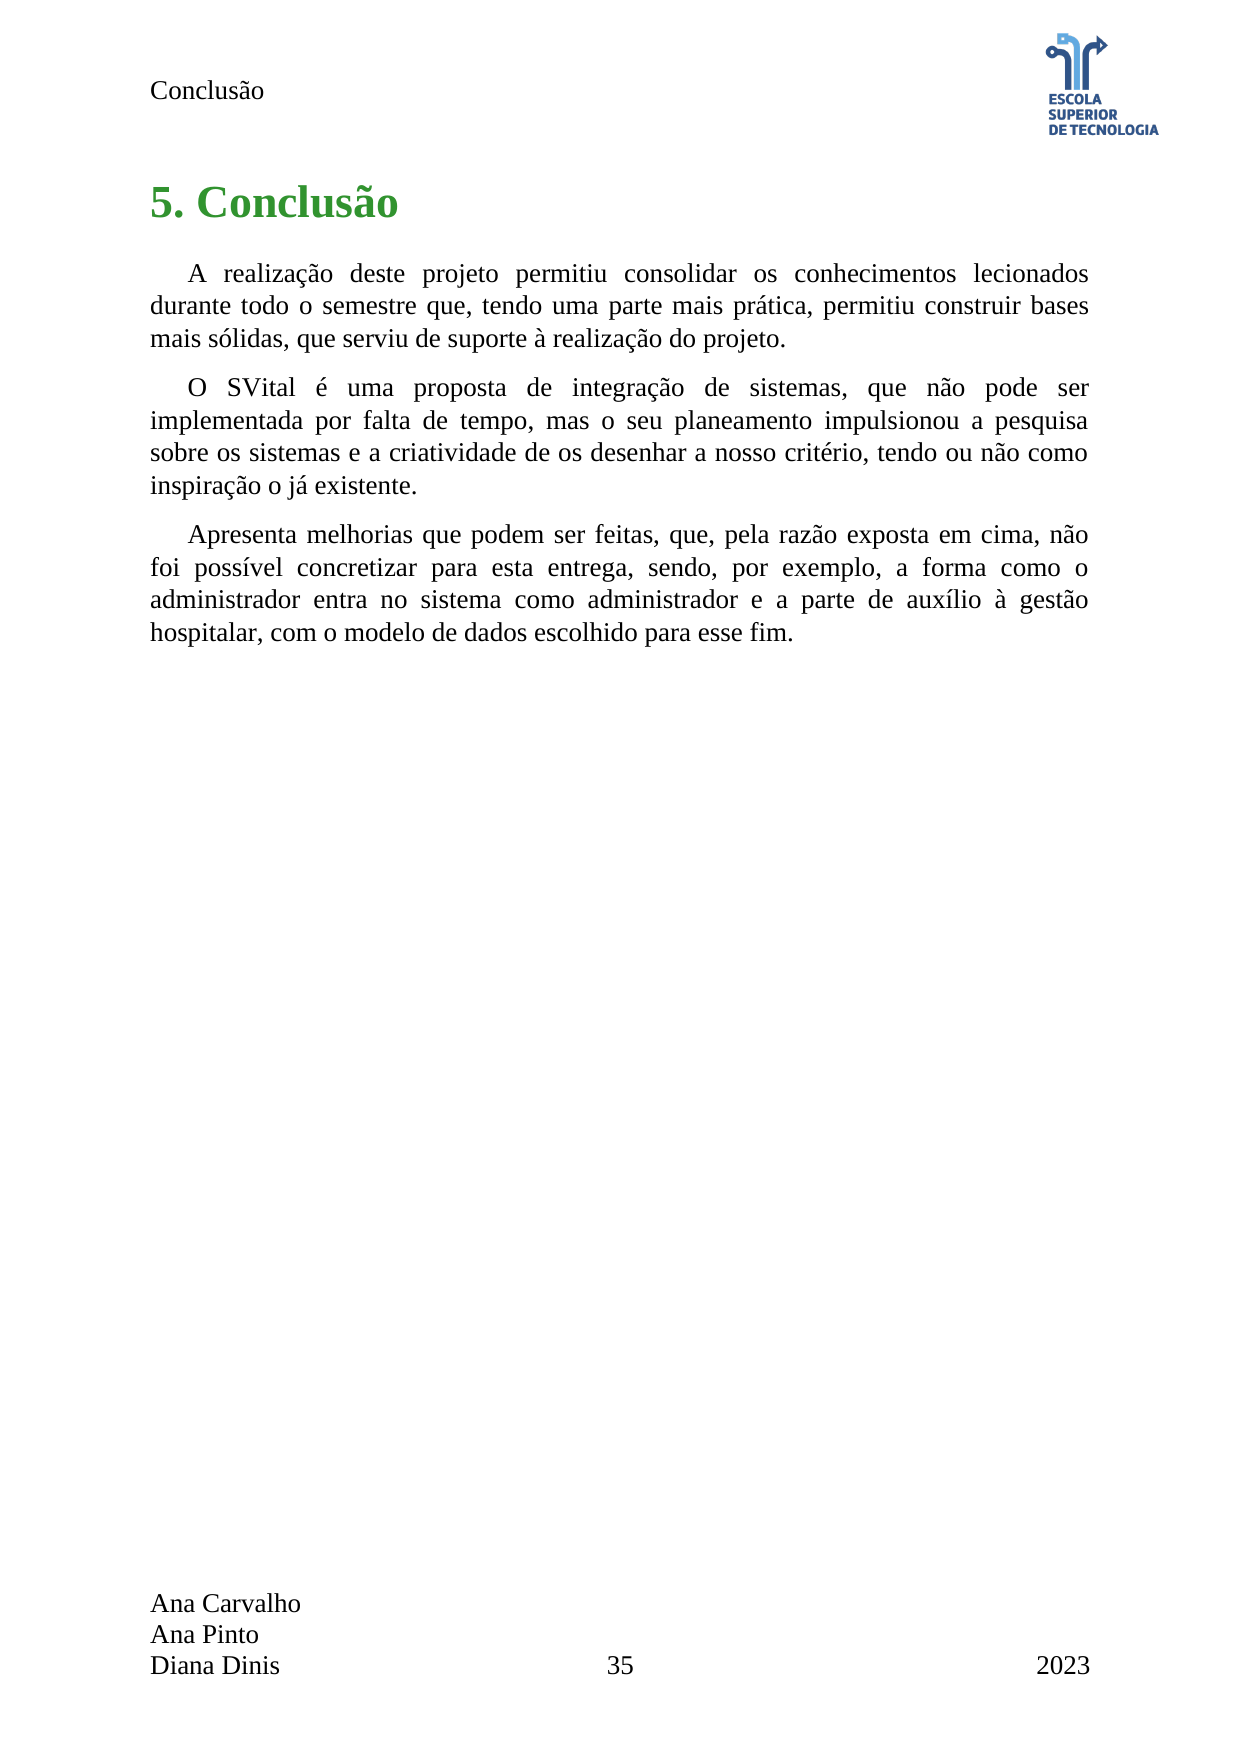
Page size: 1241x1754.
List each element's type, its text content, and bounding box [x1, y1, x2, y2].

picture [1043, 23, 1162, 142]
text Apresenta melhorias que podem ser feitas, que, pela razão exposta em cima, não foi possível concretizar para esta entrega, sendo, por exemplo, a forma como o administrador entra no sistema como administrador e a parte de auxílio à gestão hospitalar, com o modelo de dados escolhido para esse fim. [150, 518, 1090, 647]
text A realização deste projeto permitiu consolidar os conhecimentos lecionados durante todo o semestre que, tendo uma parte mais prática, permitiu construir bases mais sólidas, que serviu de suporte à realização do projeto. [150, 257, 1090, 353]
text O SVital é uma proposta de integração de sistemas, que não pode ser implementada por falta de tempo, mas o seu planeamento impulsionou a pesquisa sobre os sistemas e a criatividade de os desenhar a nosso critério, tendo ou não como inspiração o já existente. [150, 371, 1090, 500]
subtitle Conclusão [150, 175, 1090, 228]
